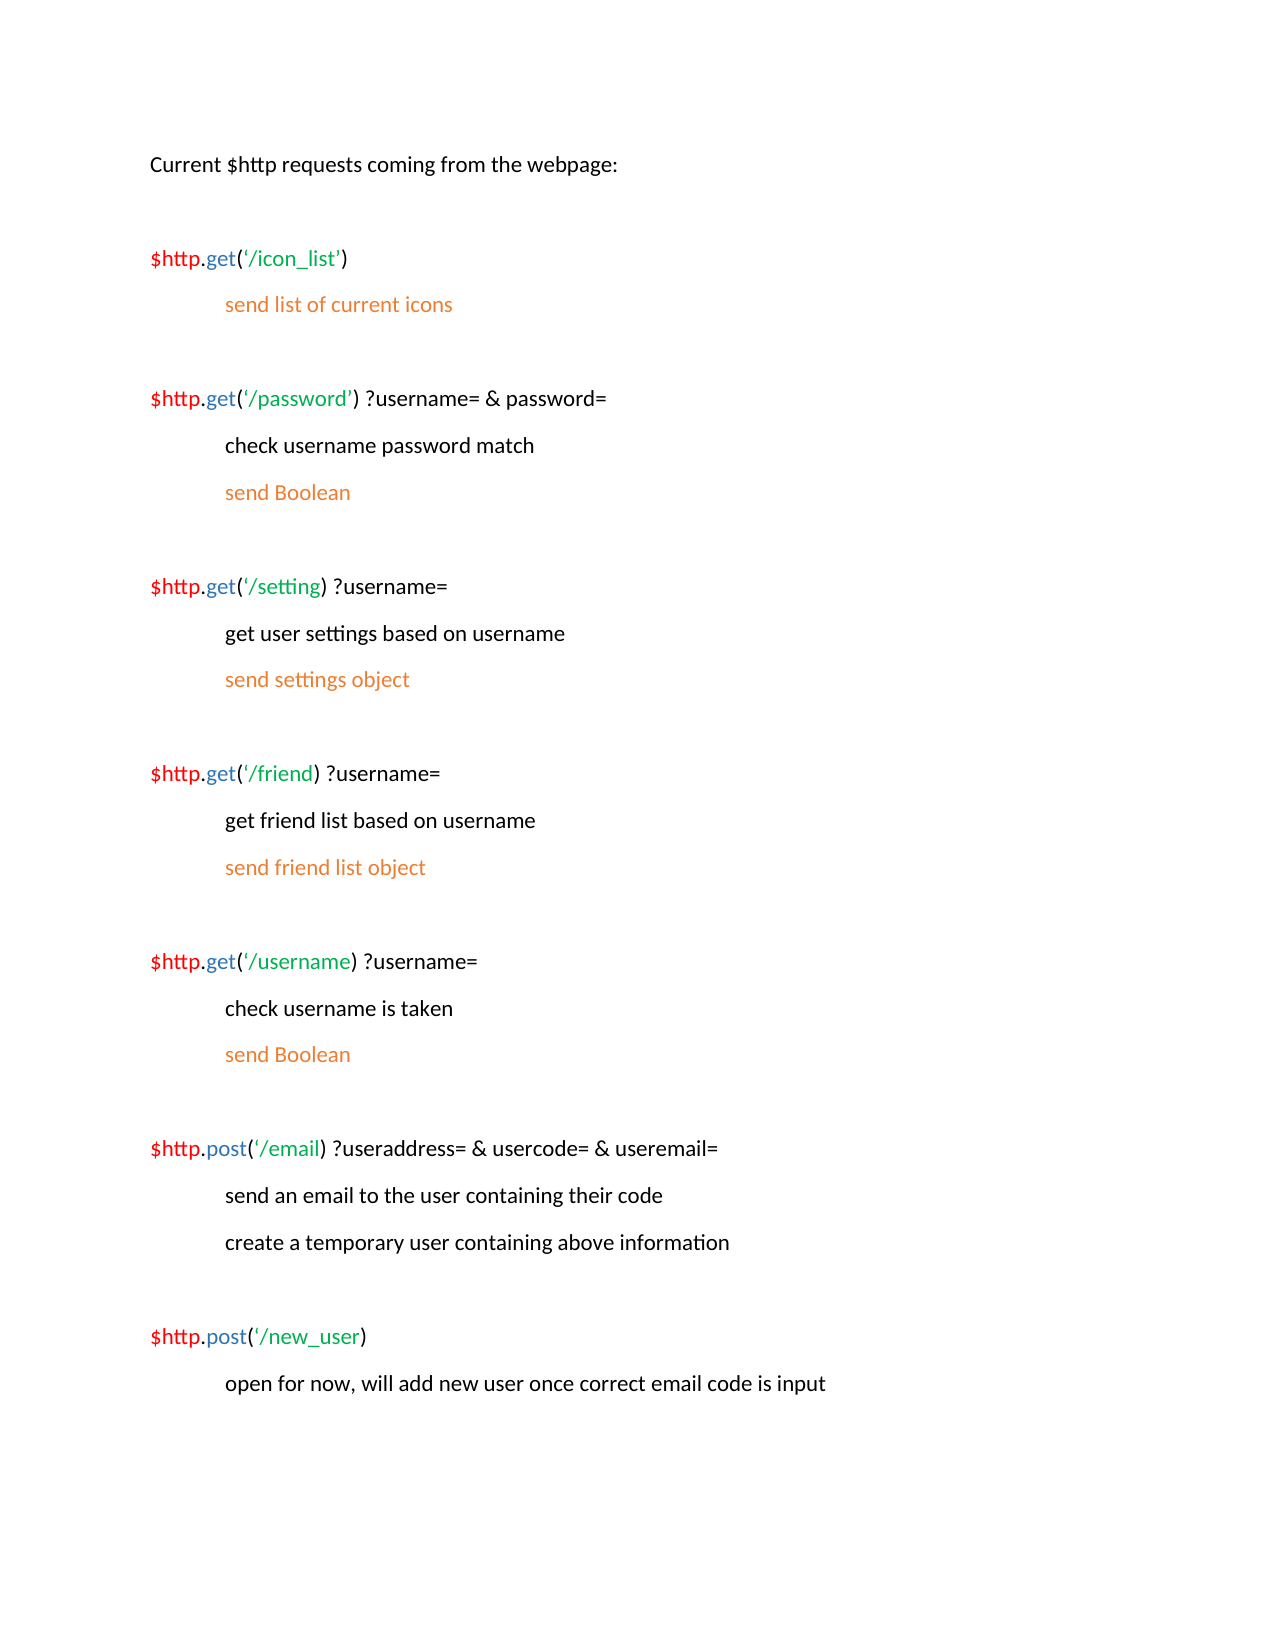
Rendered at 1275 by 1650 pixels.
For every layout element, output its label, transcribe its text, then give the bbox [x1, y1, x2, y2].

text send Boolean [150, 1041, 1125, 1069]
text $http.get(‘/setting) ?username= [150, 572, 1125, 600]
text get user settings based on username [150, 619, 1125, 647]
text get friend list based on username [150, 806, 1125, 834]
text $http.post(‘/new_user) [150, 1322, 1125, 1350]
text send settings object [150, 666, 1125, 694]
text send list of current icons [150, 291, 1125, 319]
text Current $http requests coming from the webpage: [150, 150, 1125, 178]
text $http.post(‘/email) ?useraddress= & usercode= & useremail= [150, 1134, 1125, 1162]
text send Boolean [150, 478, 1125, 506]
text $http.get(‘/username) ?username= [150, 947, 1125, 975]
text $http.get(‘/icon_list’) [150, 244, 1125, 272]
text check username is taken [150, 994, 1125, 1022]
text $http.get(‘/friend) ?username= [150, 759, 1125, 787]
text $http.get(‘/password’) ?username= & password= [150, 384, 1125, 412]
text send friend list object [150, 853, 1125, 881]
text check username password match [150, 431, 1125, 459]
text send an email to the user containing their code [150, 1181, 1125, 1209]
text open for now, will add new user once correct email code is input [150, 1369, 1125, 1397]
text create a temporary user containing above information [150, 1228, 1125, 1256]
